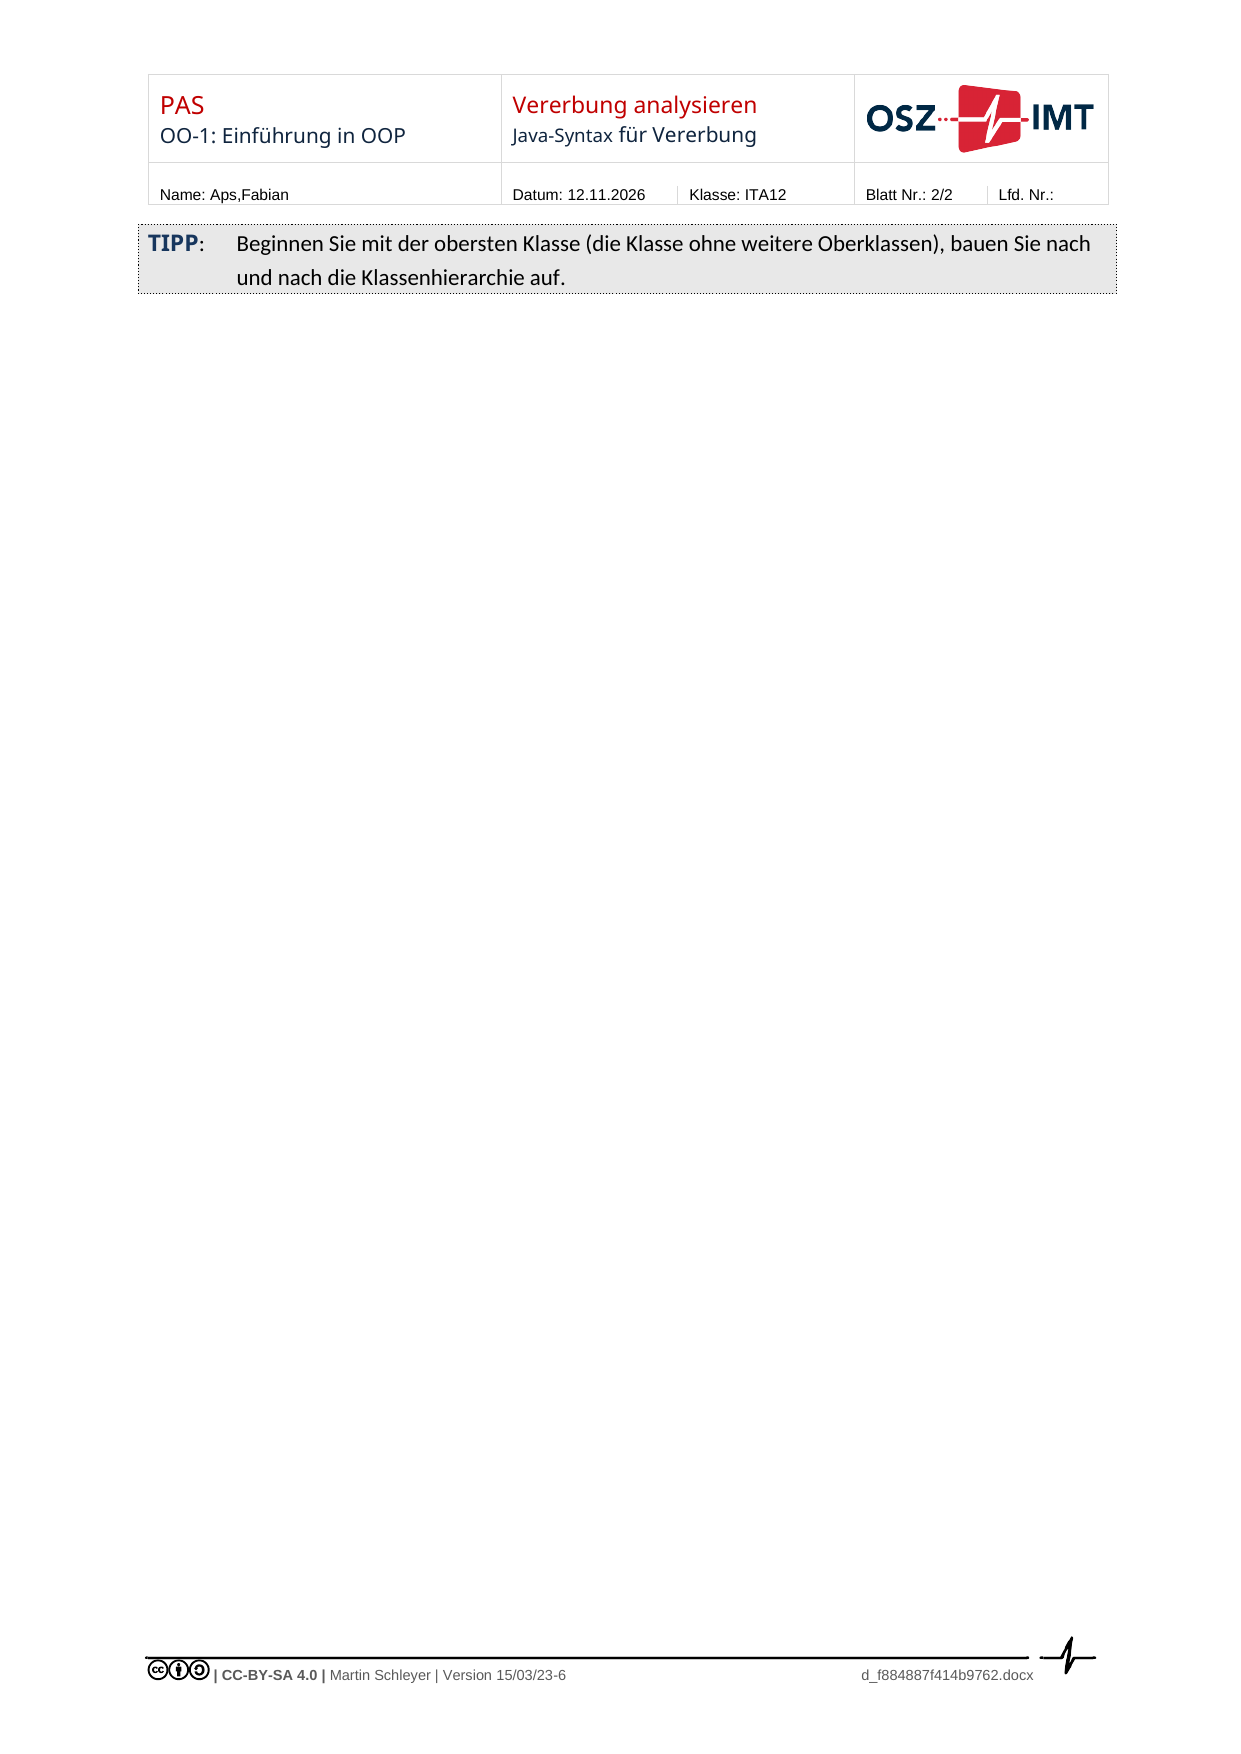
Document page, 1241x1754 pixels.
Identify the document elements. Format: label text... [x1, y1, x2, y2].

text TIPP: Beginnen Sie mit der obersten Klasse (die Klasse ohne weitere Oberklassen), bauen Sie nach und nach die Klassenhierarchie auf. [138, 224, 1117, 294]
